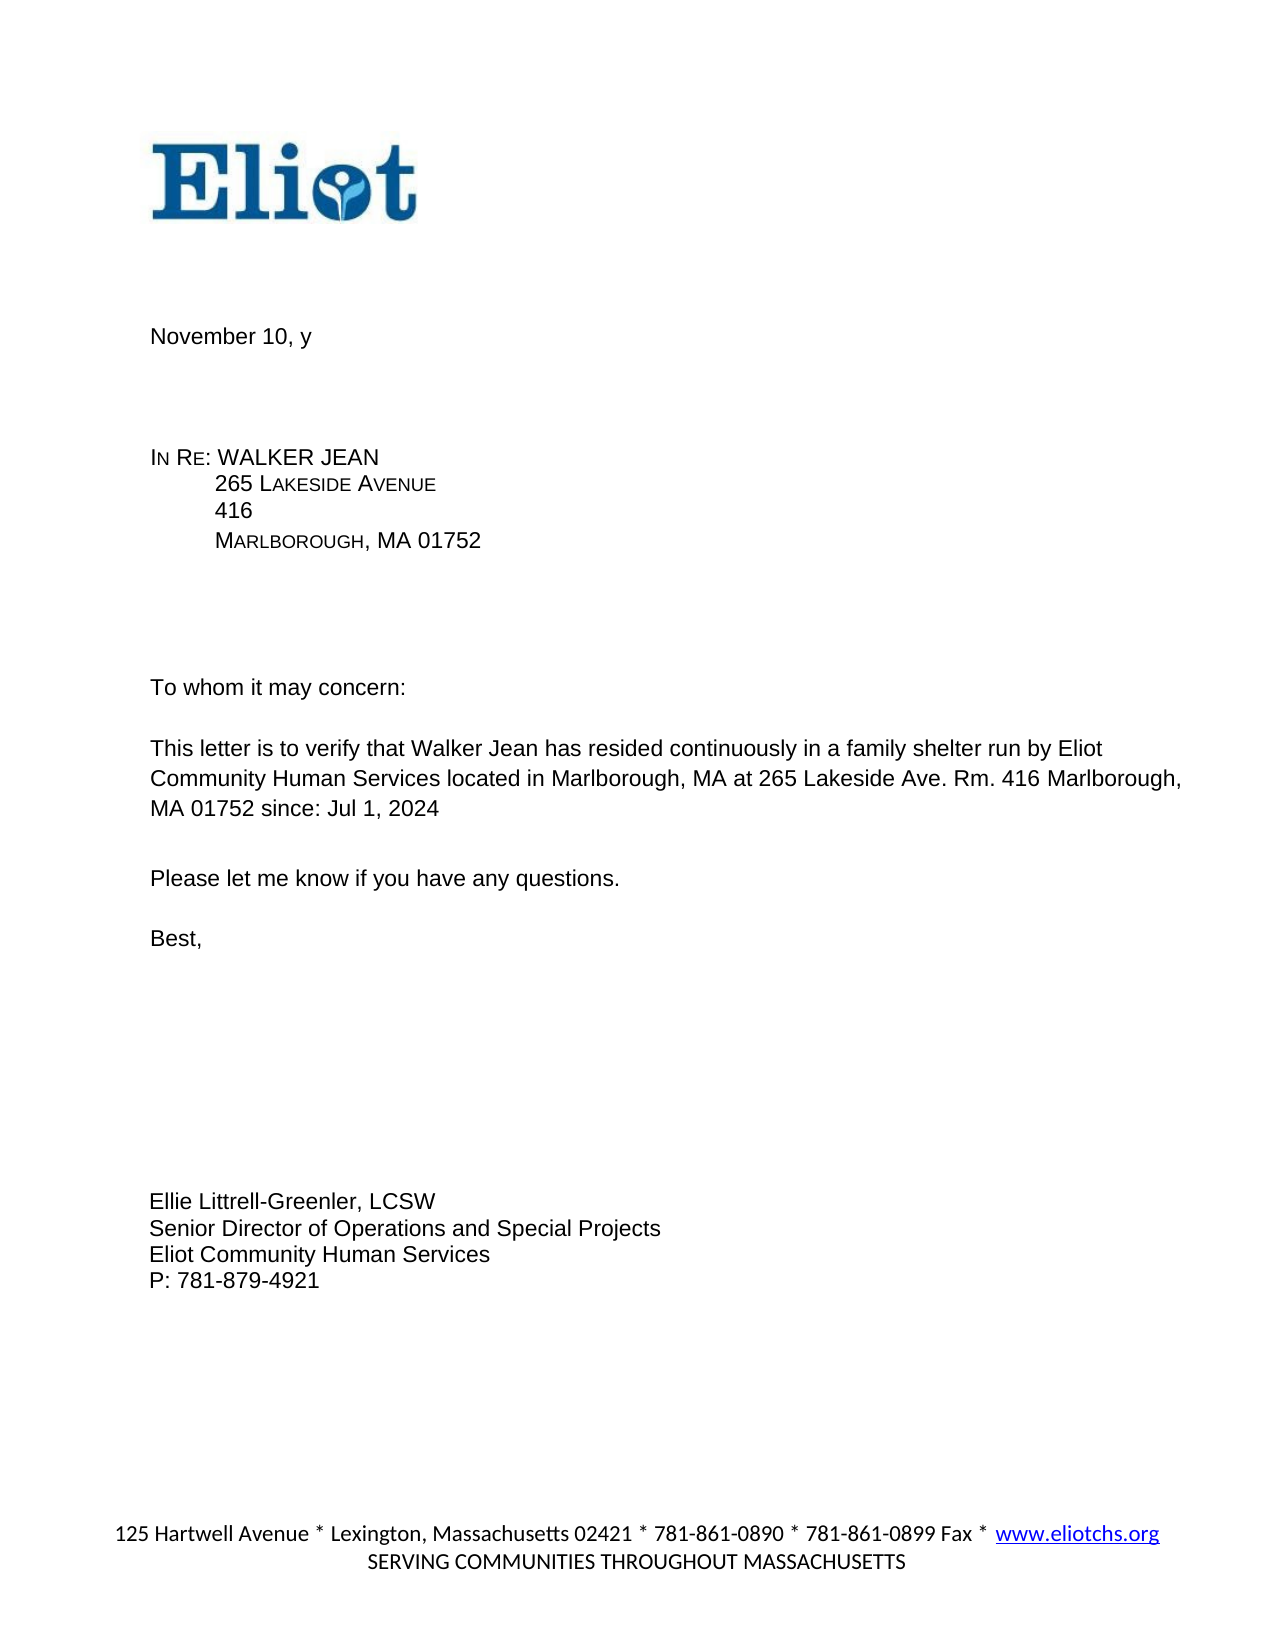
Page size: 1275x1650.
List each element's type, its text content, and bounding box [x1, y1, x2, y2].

text This letter is to verify that Walker Jean has resided continuously in a family shelter run by Eliot Community Human Services located in Marlborough, MA at 265 Lakeside Ave. Rm. 416 Marlborough, MA 01752 since: Jul 1, 2024 [150, 735, 1210, 822]
text Senior Director of Operations and Special Projects [149, 1215, 1210, 1241]
text To whom it may concern: [150, 674, 659, 701]
text Best, [150, 925, 1210, 951]
text Eliot Community Human Services [149, 1241, 1210, 1267]
text 265 Lakeside Avenue [150, 470, 658, 497]
text In Re: WALKER JEAN [150, 444, 730, 470]
text Please let me know if you have any questions. [150, 864, 948, 891]
picture [139, 131, 418, 224]
text Ellie Littrell-Greenler, LCSW [149, 1188, 1210, 1215]
text P: 781-879-4921 [149, 1267, 1210, 1294]
text Marlborough, MA 01752 [150, 527, 658, 553]
text July 15, 2024 [150, 323, 659, 349]
text 416 [150, 497, 1210, 523]
